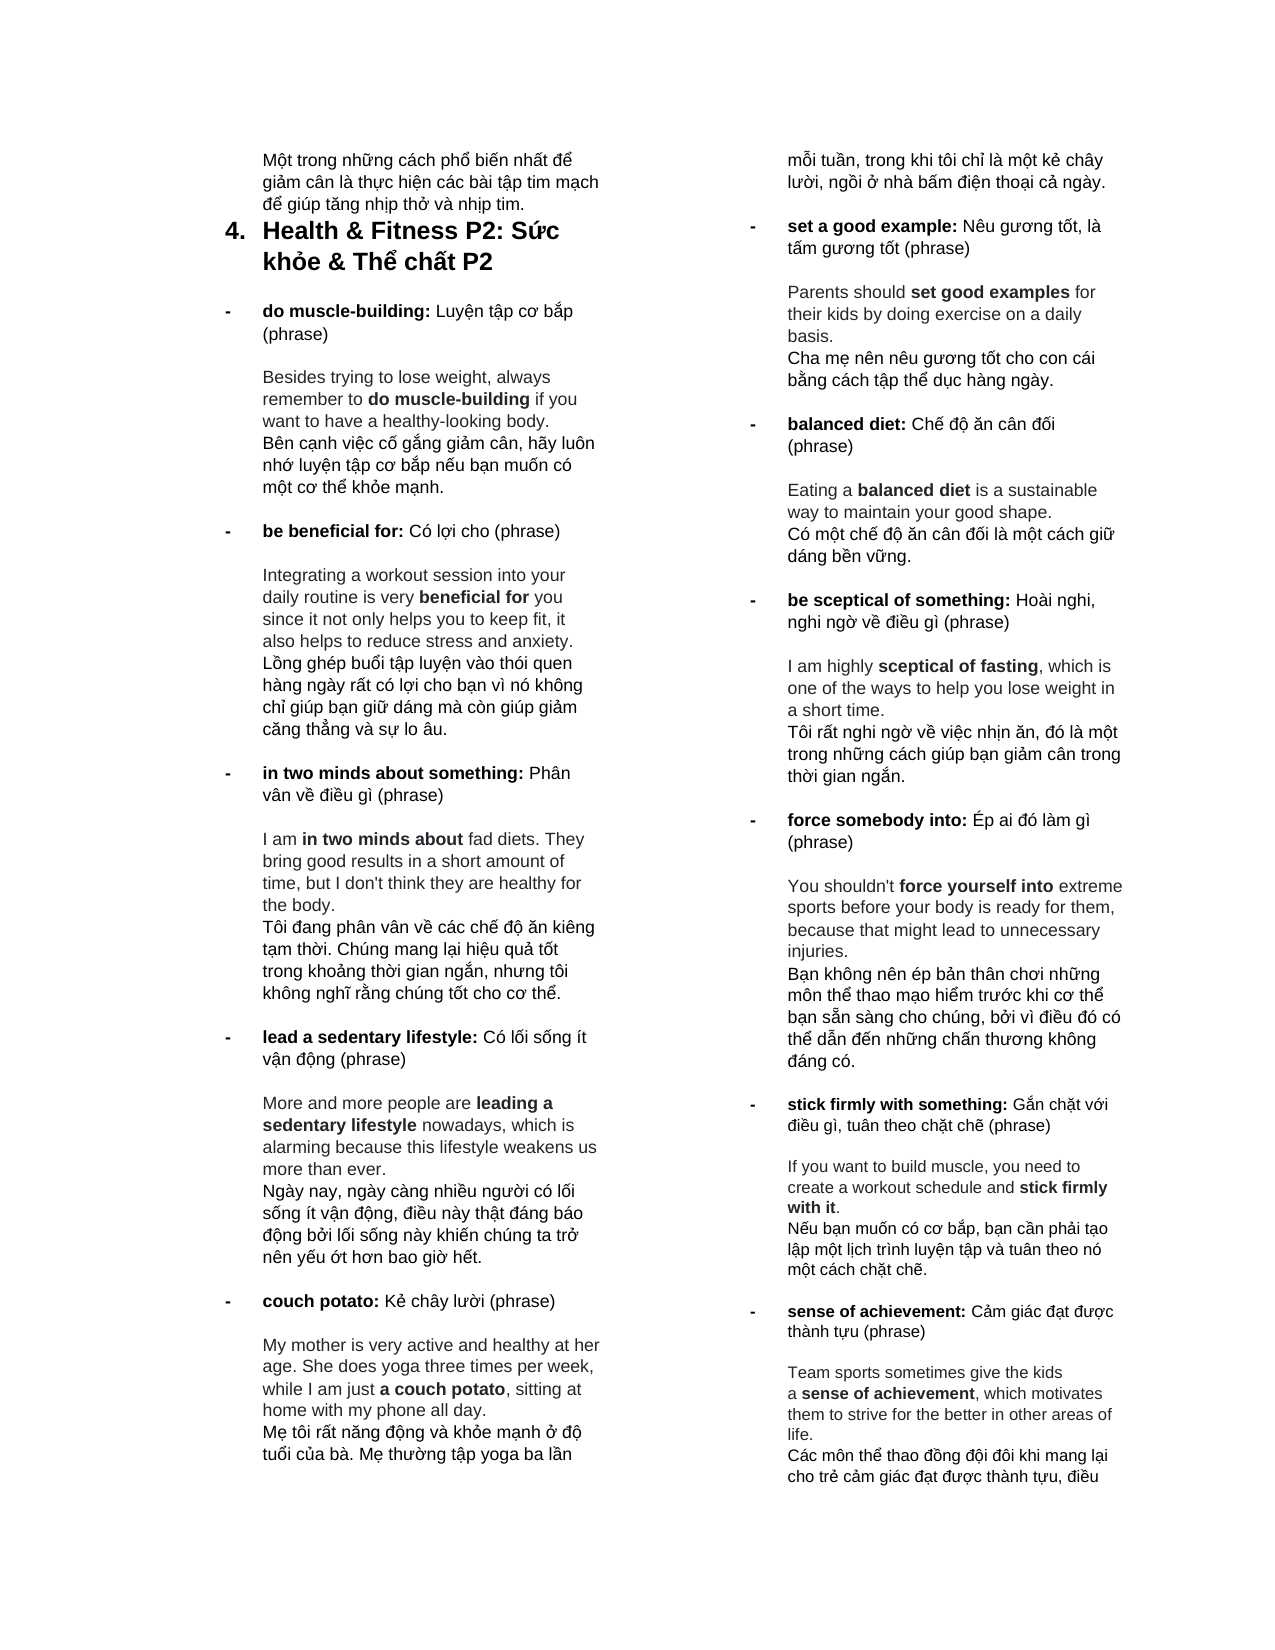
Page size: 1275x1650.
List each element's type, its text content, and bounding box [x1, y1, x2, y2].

list couch potato: Kẻ chây lười (phrase) [225, 1290, 600, 1311]
list Bên cạnh việc cố gắng giảm cân, hãy luôn nhớ luyện tập cơ bắp nếu bạn muốn có một cơ thể khỏe mạnh. [262, 433, 600, 497]
list You shouldn't force yourself into extreme sports before your body is ready for them, because that might lead to unnecessary injuries. [787, 875, 1125, 962]
list Nếu bạn muốn có cơ bắp, bạn cần phải tạo lập một lịch trình luyện tập và tuân theo nó một cách chặt chẽ. [787, 1219, 1125, 1279]
list Eating a balanced diet is a sustainable way to maintain your good shape. [787, 480, 1125, 522]
list Bạn không nên ép bản thân chơi những môn thể thao mạo hiểm trước khi cơ thể bạn sẵn sàng cho chúng, bởi vì điều đó có thể dẫn đến những chấn thương không đáng có. [787, 963, 1125, 1072]
list Có một chế độ ăn cân đối là một cách giữ dáng bền vững. [787, 524, 1125, 566]
list Một trong những cách phổ biến nhất để giảm cân là thực hiện các bài tập tim mạch để giúp tăng nhịp thở và nhịp tim. [262, 150, 600, 214]
list stick firmly with something: Gắn chặt với điều gì, tuân theo chặt chẽ (phrase) [750, 1095, 1125, 1135]
list Cha mẹ nên nêu gương tốt cho con cái bằng cách tập thể dục hàng ngày. [787, 348, 1125, 390]
list If you want to build muscle, you need to create a workout schedule and stick firmly with it. [787, 1157, 1125, 1217]
list set a good example: Nêu gương tốt, là tấm gương tốt (phrase) [750, 216, 1125, 258]
list Ngày nay, ngày càng nhiều người có lối sống ít vận động, điều này thật đáng báo động bởi lối sống này khiến chúng ta trở nên yếu ớt hơn bao giờ hết. [262, 1180, 600, 1267]
list I am highly sceptical of fasting, which is one of the ways to help you lose weight in a short time. [787, 656, 1125, 720]
list Tôi đang phân vân về các chế độ ăn kiêng tạm thời. Chúng mang lại hiệu quả tốt trong khoảng thời gian ngắn, nhưng tôi không nghĩ rằng chúng tốt cho cơ thể. [262, 917, 600, 1003]
list sense of achievement: Cảm giác đạt được thành tựu (phrase) [750, 1301, 1125, 1341]
list be beneficial for: Có lợi cho (phrase) [225, 521, 600, 541]
list Mẹ tôi rất năng động và khỏe mạnh ở độ tuổi của bà. Mẹ thường tập yoga ba lần mỗi tuần, trong khi tôi chỉ là một kẻ chây lười, ngồi ở nhà bấm điện thoại cả ngày. [262, 1422, 600, 1464]
list Parents should set good examples for their kids by doing exercise on a daily basis. [787, 282, 1125, 346]
list Mẹ tôi rất năng động và khỏe mạnh ở độ tuổi của bà. Mẹ thường tập yoga ba lần mỗi tuần, trong khi tôi chỉ là một kẻ chây lười, ngồi ở nhà bấm điện thoại cả ngày. [787, 150, 1125, 192]
list Tôi rất nghi ngờ về việc nhịn ăn, đó là một trong những cách giúp bạn giảm cân trong thời gian ngắn. [787, 721, 1125, 786]
list Health & Fitness P2: Sức khỏe & Thể chất P2 [225, 216, 600, 276]
list Integrating a workout session into your daily routine is very beneficial for you since it not only helps you to keep fit, it also helps to reduce stress and anxiety. [262, 565, 600, 651]
list balanced diet: Chế độ ăn cân đối (phrase) [750, 414, 1125, 456]
list force somebody into: Ép ai đó làm gì (phrase) [750, 809, 1125, 852]
list More and more people are leading a sedentary lifestyle nowadays, which is alarming because this lifestyle weakens us more than ever. [262, 1092, 600, 1179]
list do muscle-building: Luyện tập cơ bắp (phrase) [225, 301, 600, 344]
list in two minds about something: Phân vân về điều gì (phrase) [225, 763, 600, 805]
list Team sports sometimes give the kids a sense of achievement, which motivates them to strive for the better in other areas of life. [787, 1363, 1125, 1444]
list Lồng ghép buổi tập luyện vào thói quen hàng ngày rất có lợi cho bạn vì nó không chỉ giúp bạn giữ dáng mà còn giúp giảm căng thẳng và sự lo âu. [262, 653, 600, 739]
list My mother is very active and healthy at her age. She does yoga three times per week, while I am just a couch potato, sitting at home with my phone all day. [262, 1334, 600, 1421]
list Besides trying to lose weight, always remember to do muscle-building if you want to have a healthy-looking body. [262, 367, 600, 432]
list be sceptical of something: Hoài nghi, nghi ngờ về điều gì (phrase) [750, 589, 1125, 632]
list lead a sedentary lifestyle: Có lối sống ít vận động (phrase) [225, 1027, 600, 1069]
list I am in two minds about fad diets. They bring good results in a short amount of time, but I don't think they are healthy for the body. [262, 829, 600, 915]
